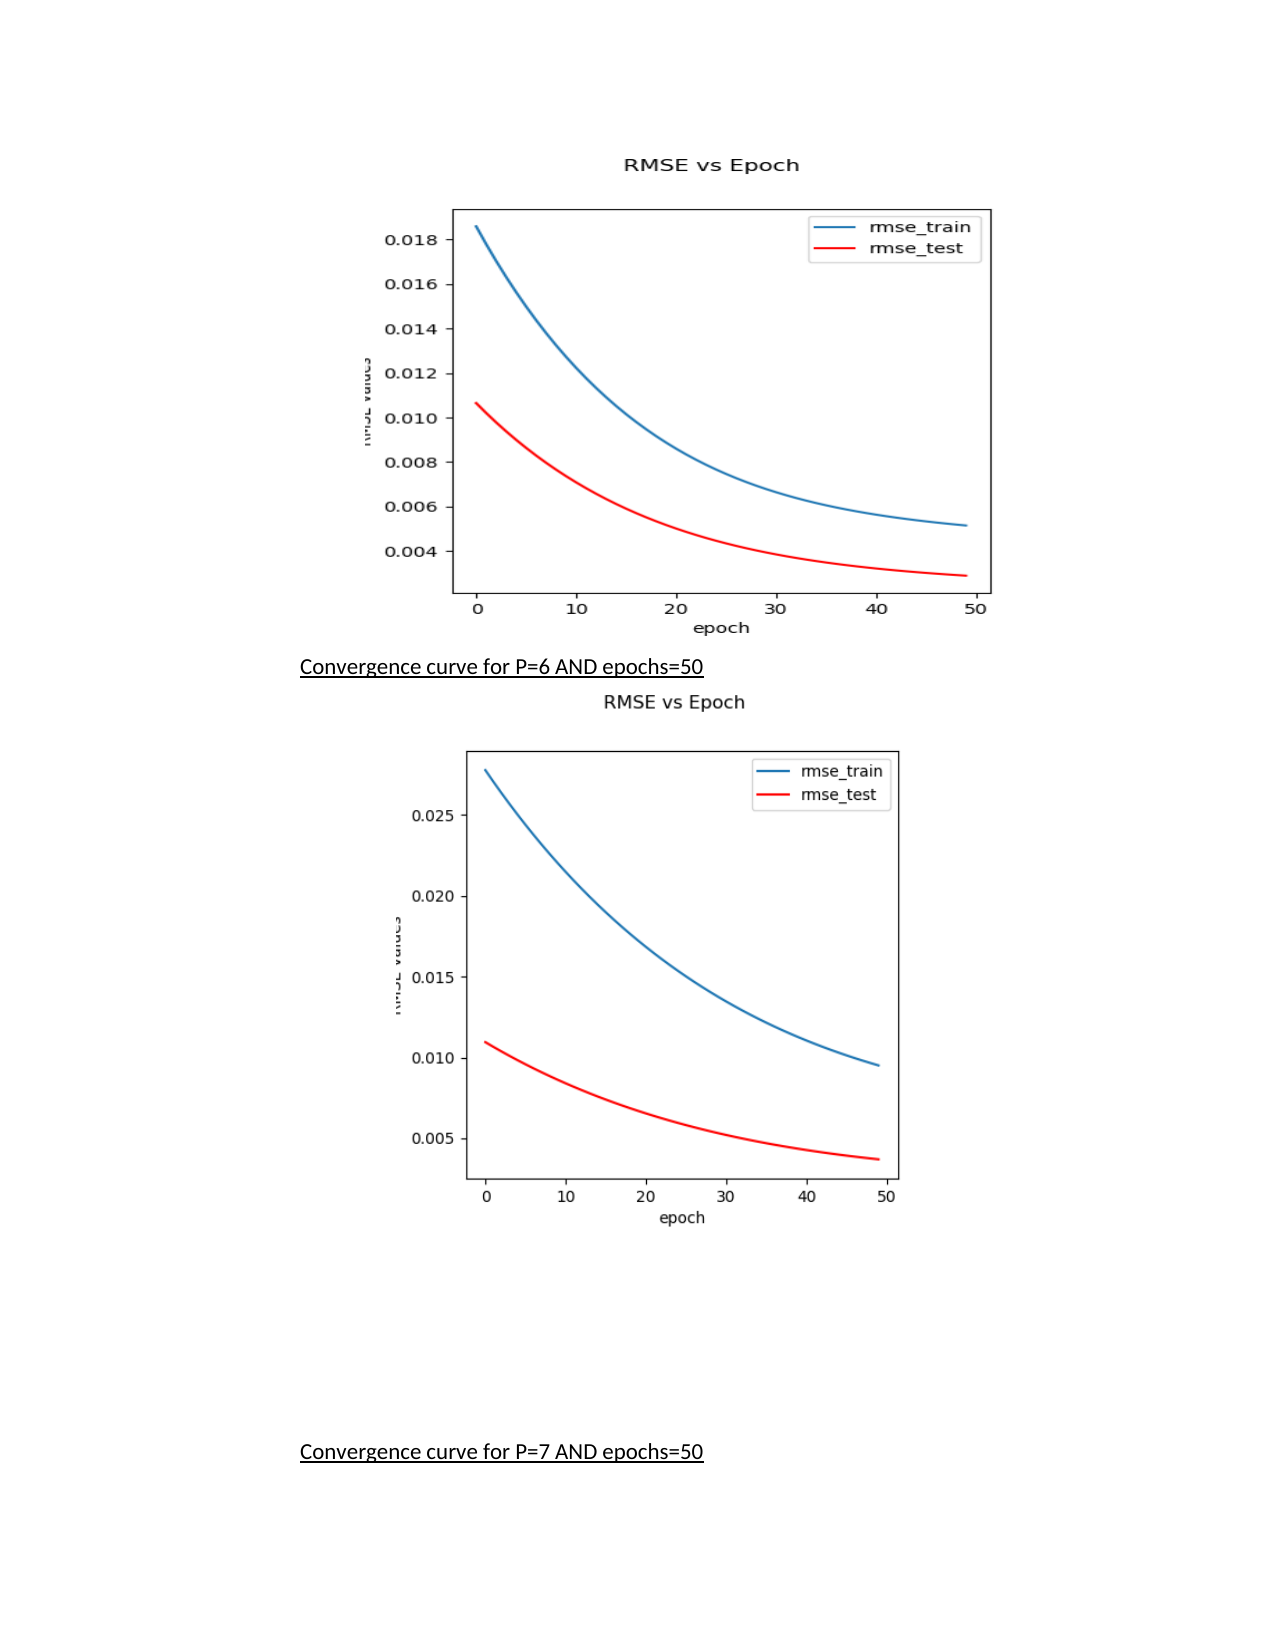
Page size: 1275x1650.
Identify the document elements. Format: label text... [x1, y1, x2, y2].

picture [396, 684, 954, 1240]
list Convergence curve for P=7 AND epochs=50 [300, 1437, 1125, 1465]
list Convergence curve for P=6 AND epochs=50 [300, 652, 1125, 680]
picture [365, 149, 1060, 648]
